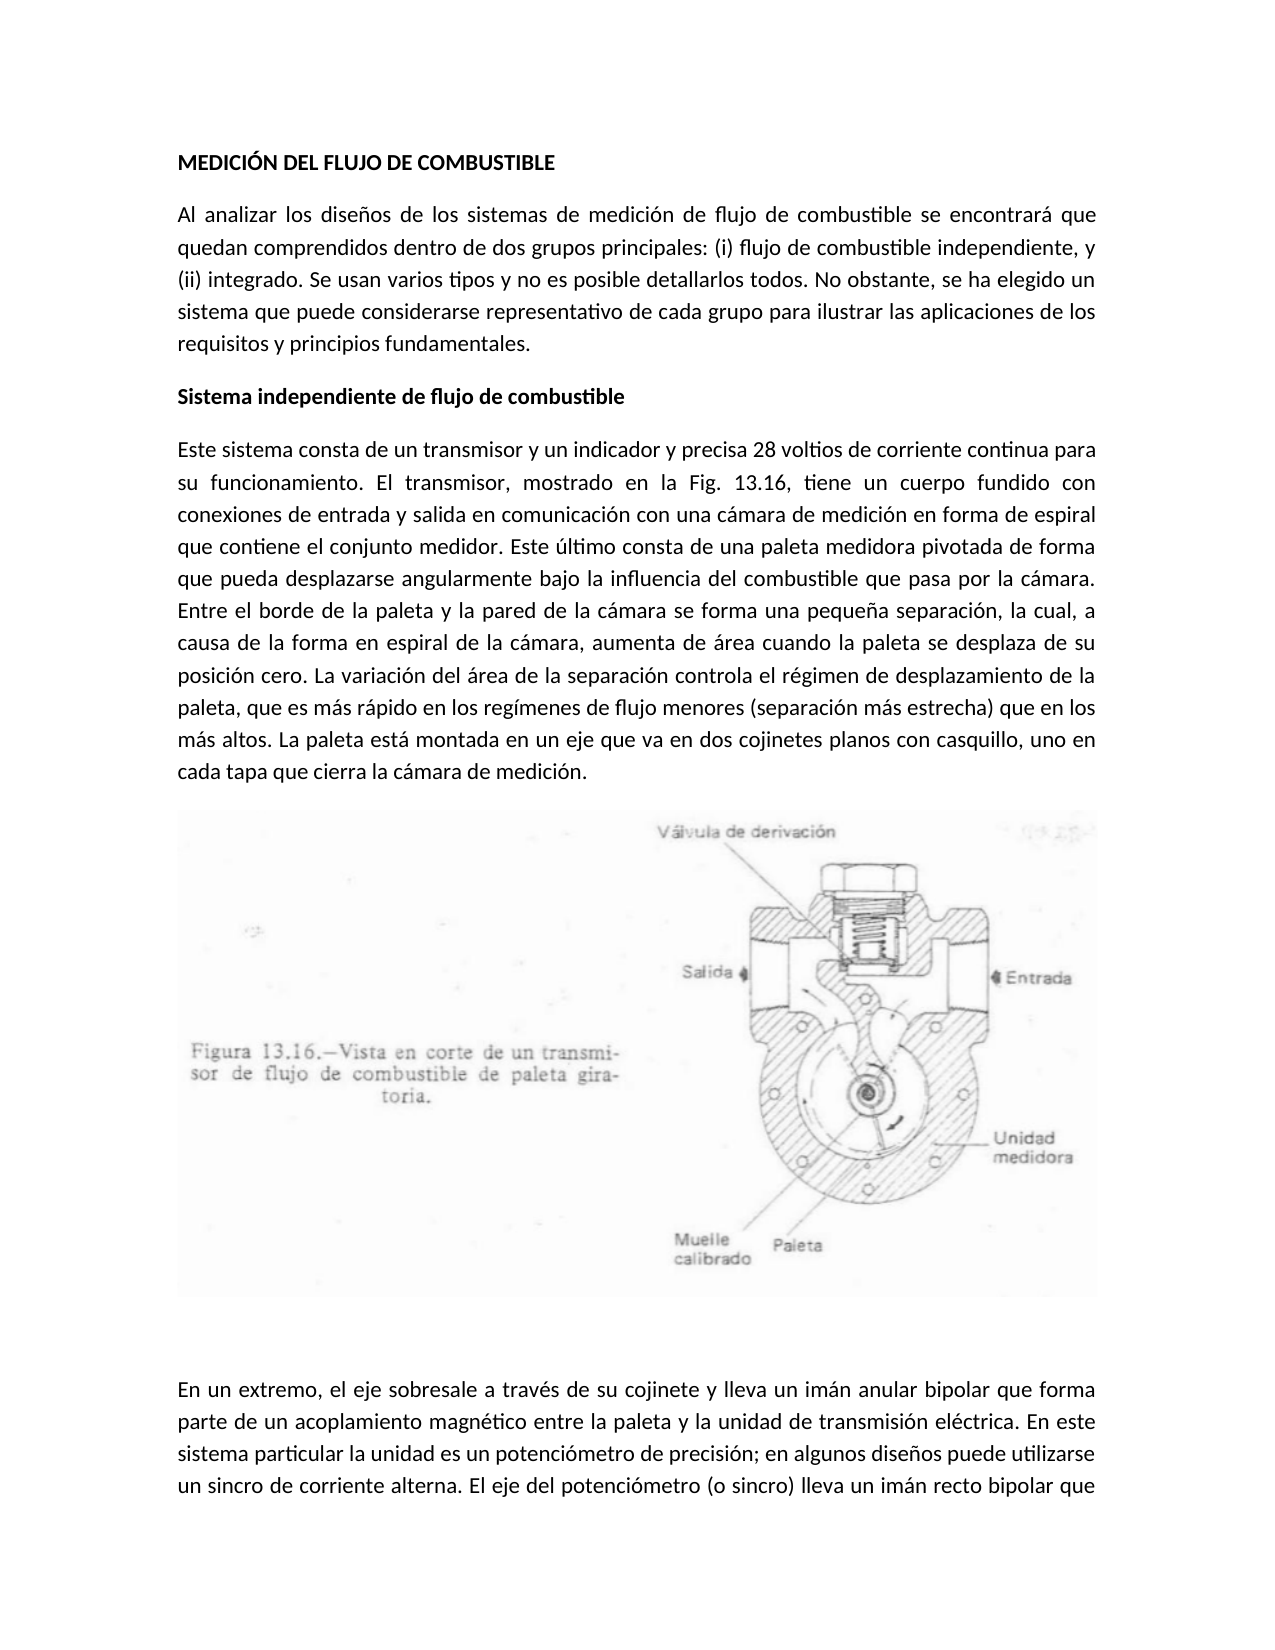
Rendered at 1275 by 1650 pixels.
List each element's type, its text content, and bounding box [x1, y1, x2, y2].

text Al analizar los diseños de los sistemas de medición de flujo de combustible se encontrará que quedan comprendidos dentro de dos grupos principales: (i) flujo de combustible independiente, y (ii) integrado. Se usan varios tipos y no es posible detallarlos todos. No obstante, se ha elegido un sistema que puede considerarse representativo de cada grupo para ilustrar las aplicaciones de los requisitos y principios fundamentales. [177, 201, 1098, 357]
text Sistema independiente de flujo de combustible [177, 382, 1098, 410]
picture [177, 810, 1098, 1297]
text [177, 1375, 1098, 1499]
text MEDICIÓN DEL FLUJO DE COMBUSTIBLE [177, 148, 1098, 176]
text Este sistema consta de un transmisor y un indicador y precisa 28 voltios de corriente continua para su funcionamiento. El transmisor, mostrado en la Fig. 13.16, tiene un cuerpo fundido con conexiones de entrada y salida en comunicación con una cámara de medición en forma de espiral que contiene el conjunto medidor. Este último consta de una paleta medidora pivotada de forma que pueda desplazarse angularmente bajo la influencia del combustible que pasa por la cámara. Entre el borde de la paleta y la pared de la cámara se forma una pequeña separación, la cual, a causa de la forma en espiral de la cámara, aumenta de área cuando la paleta se desplaza de su posición cero. La variación del área de la separación controla el régimen de desplazamiento de la paleta, que es más rápido en los regímenes de flujo menores (separación más estrecha) que en los más altos. La paleta está montada en un eje que va en dos cojinetes planos con casquillo, uno en cada tapa que cierra la cámara de medición. [177, 435, 1098, 785]
